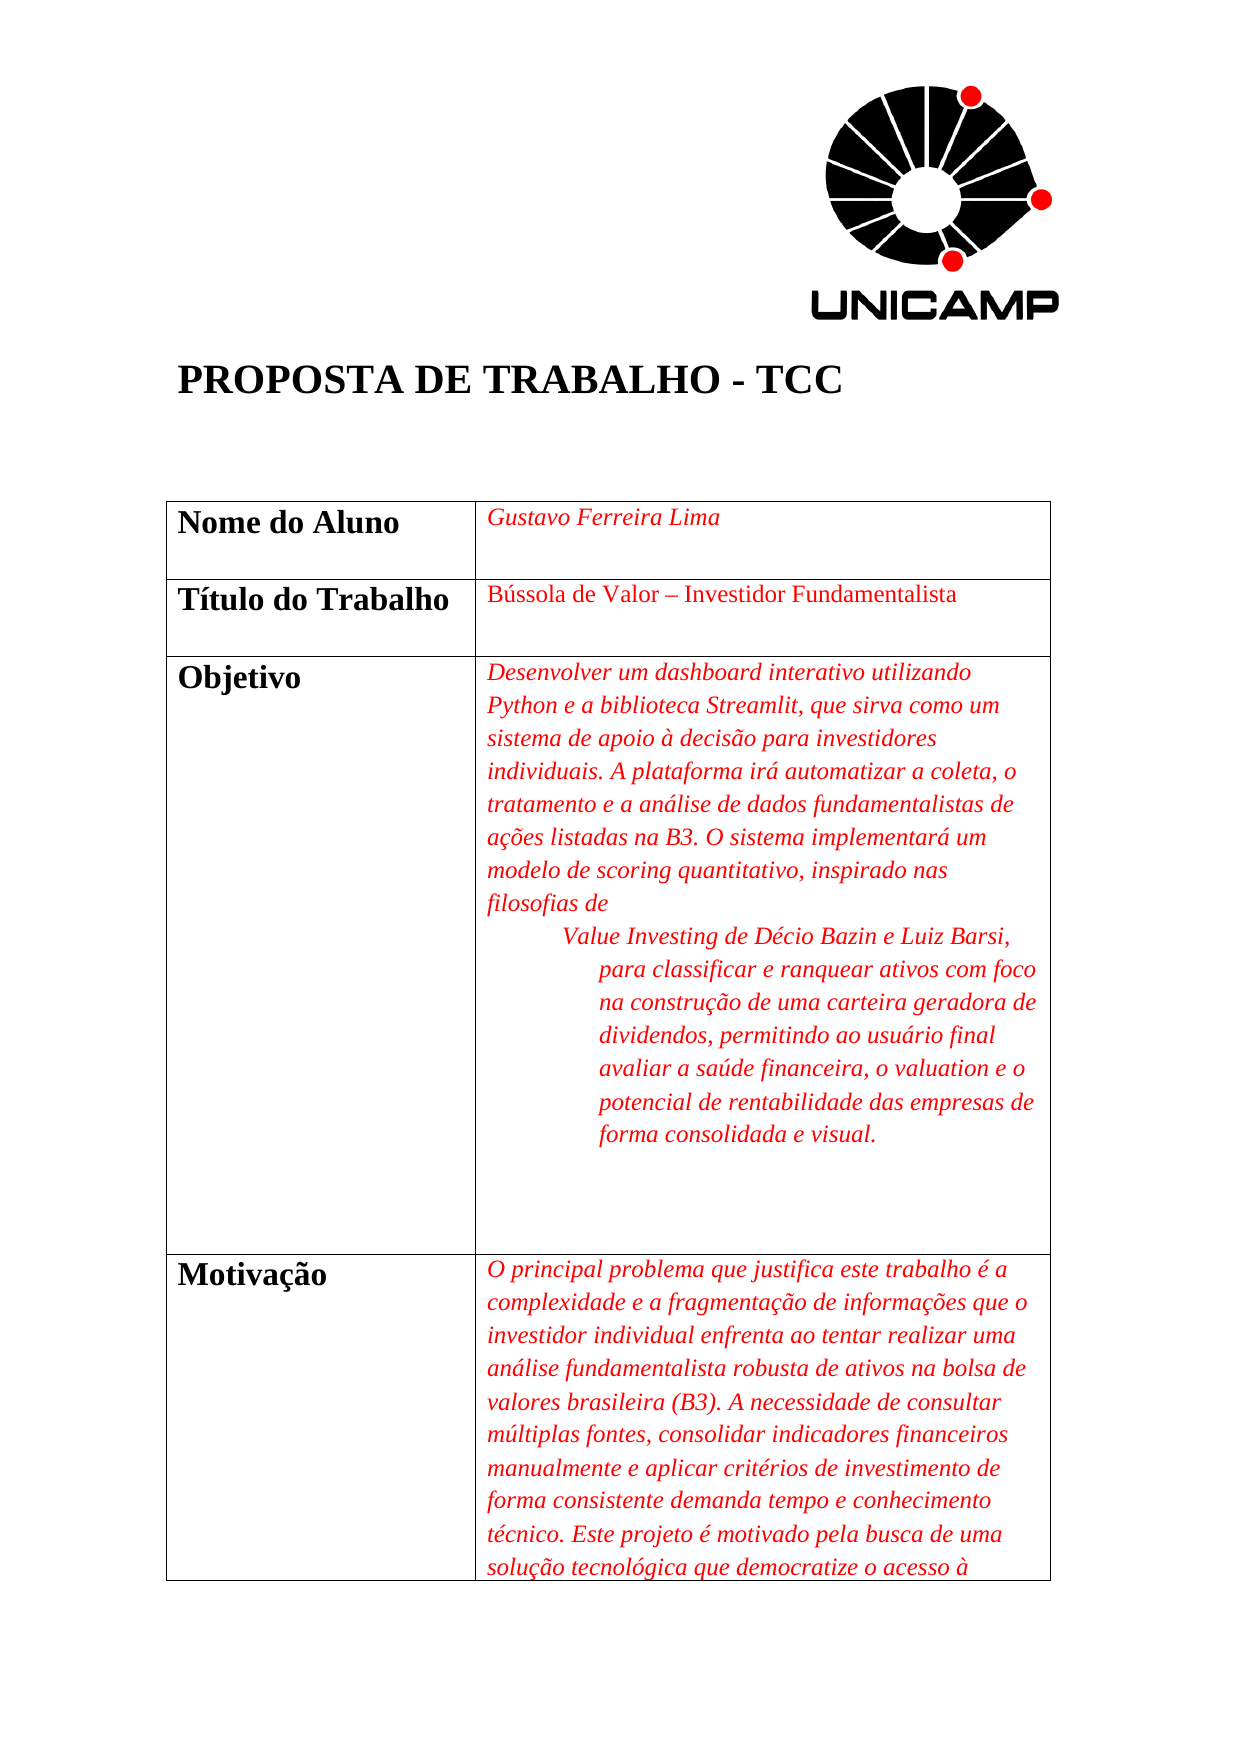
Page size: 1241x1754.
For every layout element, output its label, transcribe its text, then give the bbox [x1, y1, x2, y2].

picture [806, 73, 1064, 330]
table_cell Objetivo [167, 657, 475, 1253]
table_cell Bússola de Valor – Investidor Fundamentalista [476, 580, 1050, 656]
table_cell Desenvolver um dashboard interativo utilizando Python e a biblioteca Streamlit, que sirva como um sistema de apoio à decisão para investidores individuais. A plataforma irá automatizar a coleta, o tratamento e a análise de dados fundamentalistas de ações listadas na B3. O sistema implementará um modelo de scoring quantitativo, inspirado nas filosofias de Value Investing de Décio Bazin e Luiz Barsi, para classificar e ranquear ativos com foco na construção de uma carteira geradora de dividendos, permitindo ao usuário final avaliar a saúde financeira, o valuation e o potencial de rentabilidade das empresas de forma consolidada e visual. [476, 657, 1050, 1253]
table_header Gustavo Ferreira Lima [476, 502, 1050, 578]
text PROPOSTA DE TRABALHO - TCC [177, 355, 1063, 403]
table_header Nome do Aluno [167, 502, 475, 578]
table_cell Motivação [167, 1255, 475, 1580]
table_cell Título do Trabalho [167, 580, 475, 656]
